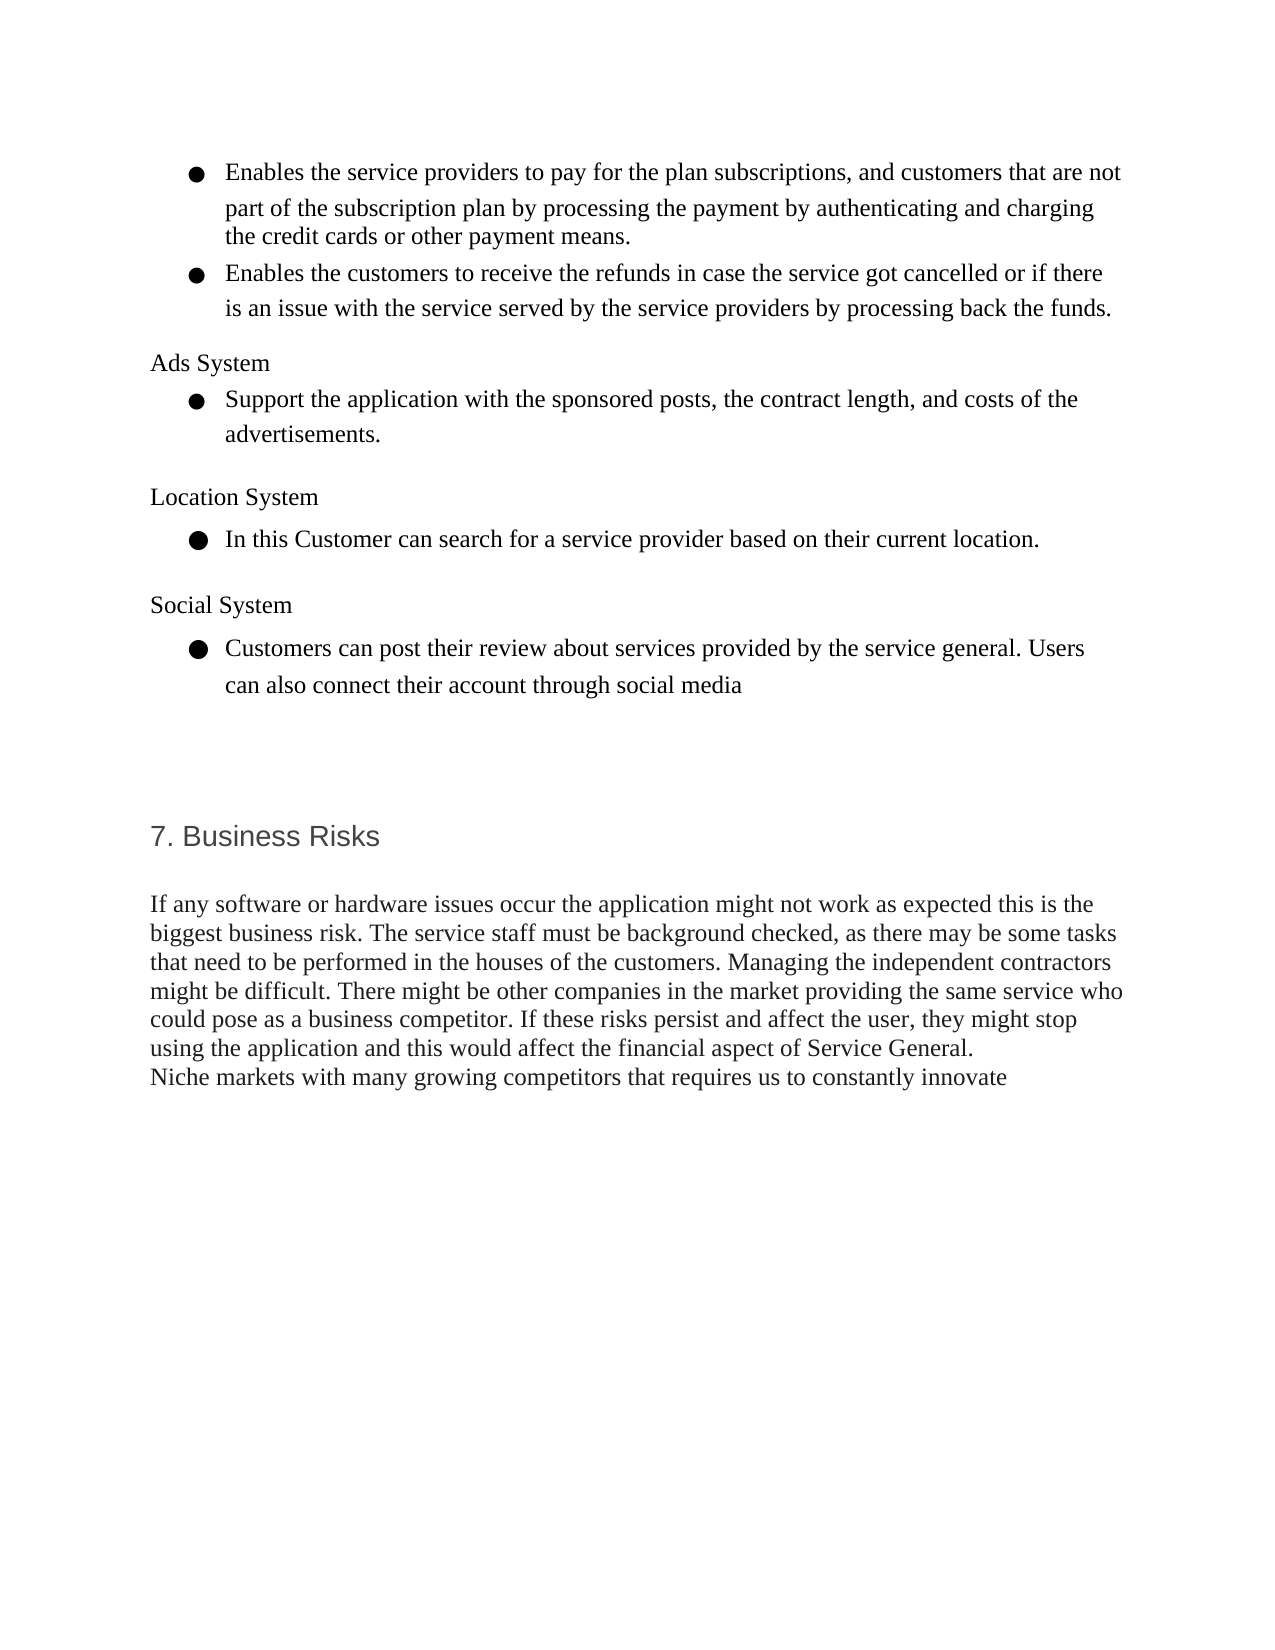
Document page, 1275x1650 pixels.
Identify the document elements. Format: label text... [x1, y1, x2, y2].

list Enables the customers to receive the refunds in case the service got cancelled or if there is an issue with the service served by the service providers by processing back the funds. [187, 250, 1125, 322]
text Location System [150, 482, 1125, 511]
text If any software or hardware issues occur the application might not work as expected this is the biggest business risk. The service staff must be background checked, as there may be some tasks that need to be performed in the houses of the customers. Managing the independent contractors might be difficult. There might be other companies in the market providing the same service who could pose as a business competitor. If these risks persist and affect the user, they might stop using the application and this would affect the financial aspect of Service General. [150, 889, 1125, 1062]
text Niche markets with many growing competitors that requires us to constantly innovate [150, 1062, 1125, 1091]
text Social System [150, 591, 1125, 619]
subtitle 7. Business Risks [150, 819, 1125, 852]
list Enables the service providers to pay for the plan subscriptions, and customers that are not part of the subscription plan by processing the payment by authenticating and charging the credit cards or other payment means. [187, 150, 1125, 250]
list Customers can post their review about services provided by the service general. Users can also connect their account through social media [187, 619, 1125, 699]
list In this Customer can search for a service provider based on their current location. [187, 511, 1125, 562]
text Ads System [150, 348, 1125, 377]
list Support the application with the sponsored posts, the contract length, and costs of the advertisements. [187, 377, 1125, 448]
